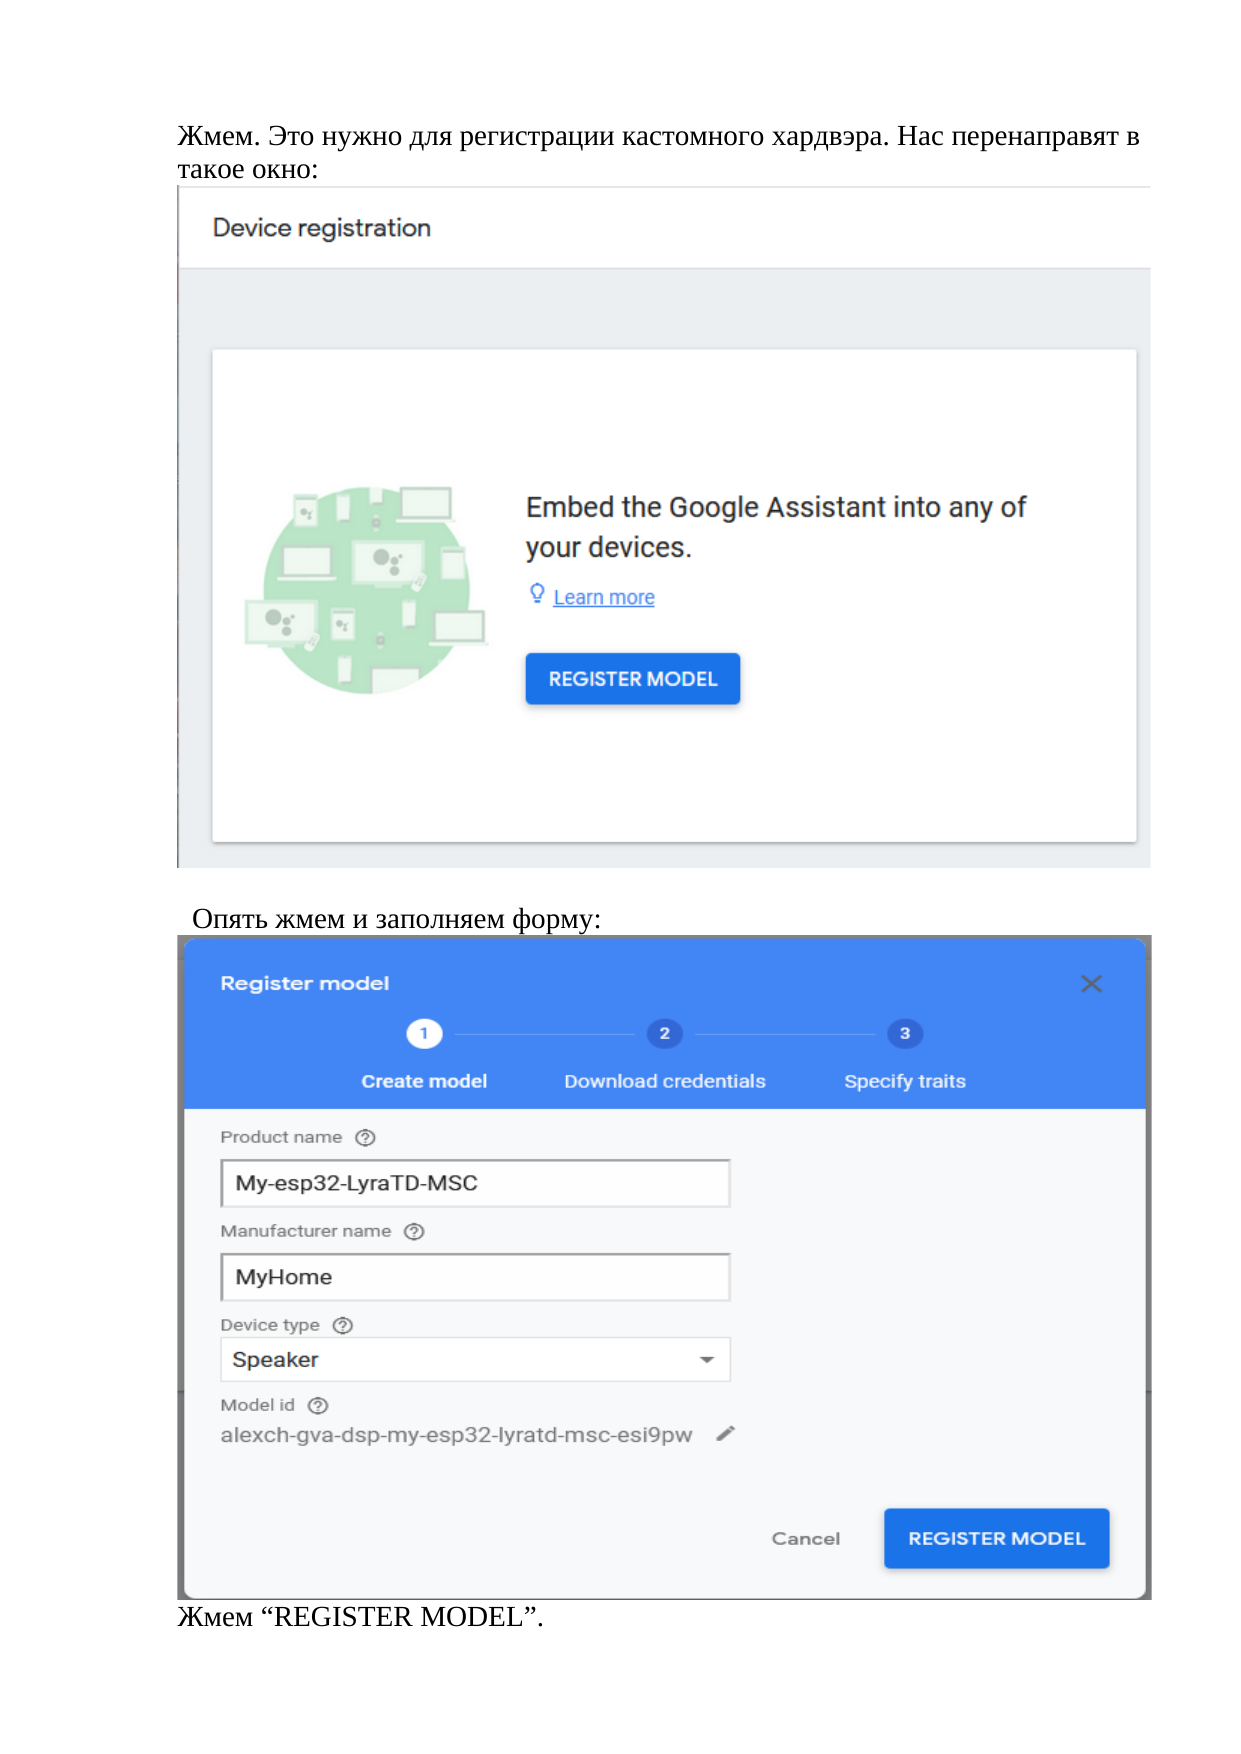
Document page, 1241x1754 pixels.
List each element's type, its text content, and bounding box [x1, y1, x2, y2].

text Опять жмем и заполняем форму: [177, 902, 1152, 935]
picture [177, 935, 1152, 1600]
picture [177, 185, 1151, 868]
text Жмем. Это нужно для регистрации кастомного хардвэра. Нас перенаправят в такое окно: [177, 118, 1152, 185]
text Жмем “REGISTER MODEL”. [177, 1600, 1152, 1633]
